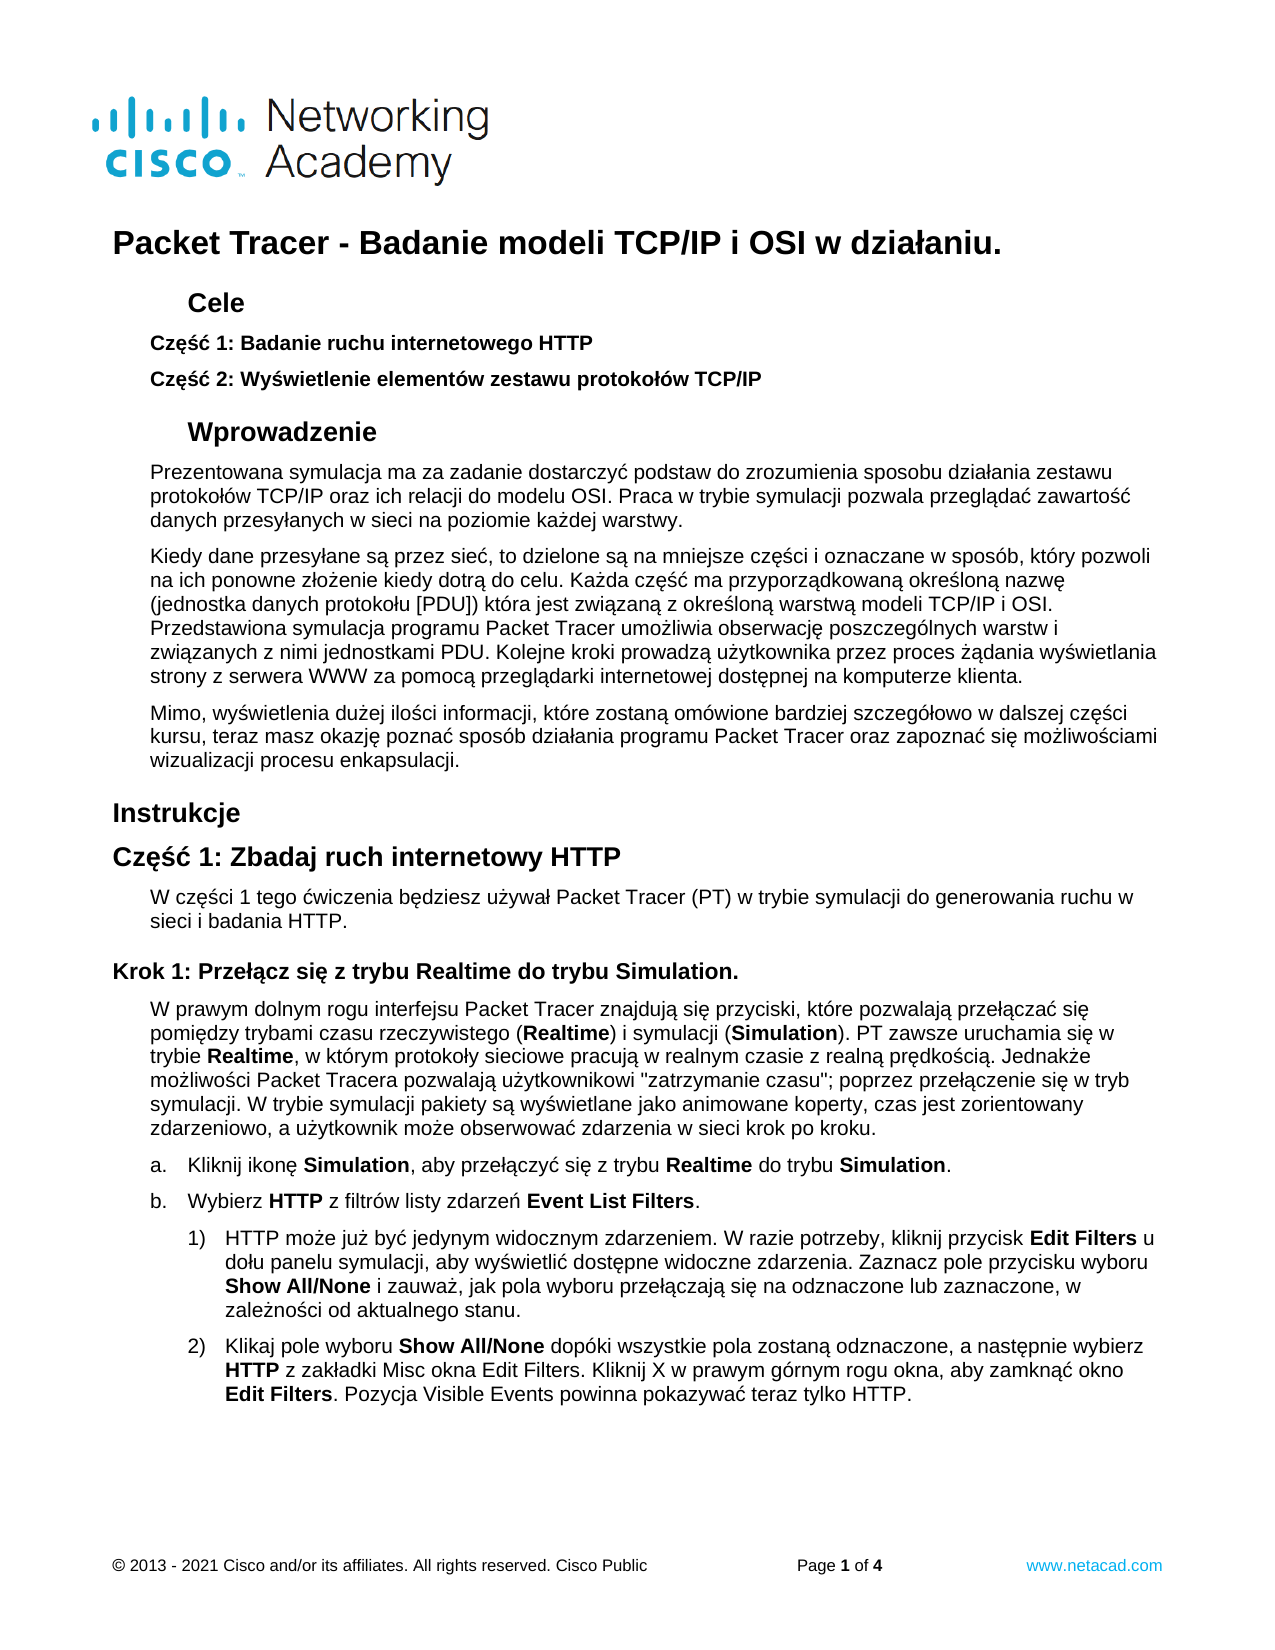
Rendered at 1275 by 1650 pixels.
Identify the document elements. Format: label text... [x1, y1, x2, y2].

text Kiedy dane przesyłane są przez sieć, to dzielone są na mniejsze części i oznaczane w sposób, który pozwoli na ich ponowne złożenie kiedy dotrą do celu. Każda część ma przyporządkowaną określoną nazwę (jednostka danych protokołu [PDU]) która jest związaną z określoną warstwą modeli TCP/IP i OSI. Przedstawiona symulacja programu Packet Tracer umożliwia obserwację poszczególnych warstw i związanych z nimi jednostkami PDU. Kolejne kroki prowadzą użytkownika przez proces żądania wyświetlania strony z serwera WWW za pomocą przeglądarki internetowej dostępnej na komputerze klienta. [150, 544, 1162, 688]
picture [82, 81, 507, 214]
text Prezentowana symulacja ma za zadanie dostarczyć podstaw do zrozumienia sposobu działania zestawu protokołów TCP/IP oraz ich relacji do modelu OSI. Praca w trybie symulacji pozwala przeglądać zawartość danych przesyłanych w sieci na poziomie każdej warstwy. [150, 460, 1162, 532]
text Kliknij ikonę Simulation, aby przełączyć się z trybu Realtime do trybu Simulation. [150, 1153, 1162, 1177]
text Mimo, wyświetlenia dużej ilości informacji, które zostaną omówione bardziej szczegółowo w dalszej części kursu, teraz masz okazję poznać sposób działania programu Packet Tracer oraz zapoznać się możliwościami wizualizacji procesu enkapsulacji. [150, 700, 1162, 772]
subtitle Cele [112, 287, 1162, 318]
text Klikaj pole wyboru Show All/None dopóki wszystkie pola zostaną odznaczone, a następnie wybierz HTTP z zakładki Misc okna Edit Filters. Kliknij X w prawym górnym rogu okna, aby zamknąć okno Edit Filters. Pozycja Visible Events powinna pokazywać teraz tylko HTTP. [187, 1334, 1162, 1406]
text HTTP może już być jedynym widocznym zdarzeniem. W razie potrzeby, kliknij przycisk Edit Filters u dołu panelu symulacji, aby wyświetlić dostępne widoczne zdarzenia. Zaznacz pole przycisku wyboru Show All/None i zauważ, jak pola wyboru przełączają się na odznaczone lub zaznaczone, w zależności od aktualnego stanu. [187, 1226, 1162, 1321]
subtitle Przełącz się z trybu Realtime do trybu Simulation. [112, 958, 1162, 984]
subtitle Instrukcje [112, 797, 1162, 828]
subtitle Wprowadzenie [112, 416, 1162, 447]
text W części 1 tego ćwiczenia będziesz używał Packet Tracer (PT) w trybie symulacji do generowania ruchu w sieci i badania HTTP. [150, 885, 1162, 933]
text Część 1: Badanie ruchu internetowego HTTP [150, 331, 1162, 354]
text Część 2: Wyświetlenie elementów zestawu protokołów TCP/IP [150, 367, 1162, 391]
subtitle Zbadaj ruch internetowy HTTP [112, 841, 1162, 872]
text Wybierz HTTP z filtrów listy zdarzeń Event List Filters. [150, 1189, 1162, 1213]
text W prawym dolnym rogu interfejsu Packet Tracer znajdują się przyciski, które pozwalają przełączać się pomiędzy trybami czasu rzeczywistego (Realtime) i symulacji (Simulation). PT zawsze uruchamia się w trybie Realtime, w którym protokoły sieciowe pracują w realnym czasie z realną prędkością. Jednakże możliwości Packet Tracera pozwalają użytkownikowi "zatrzymanie czasu"; poprzez przełączenie się w tryb symulacji. W trybie symulacji pakiety są wyświetlane jako animowane koperty, czas jest zorientowany zdarzeniowo, a użytkownik może obserwować zdarzenia w sieci krok po kroku. [150, 996, 1162, 1140]
